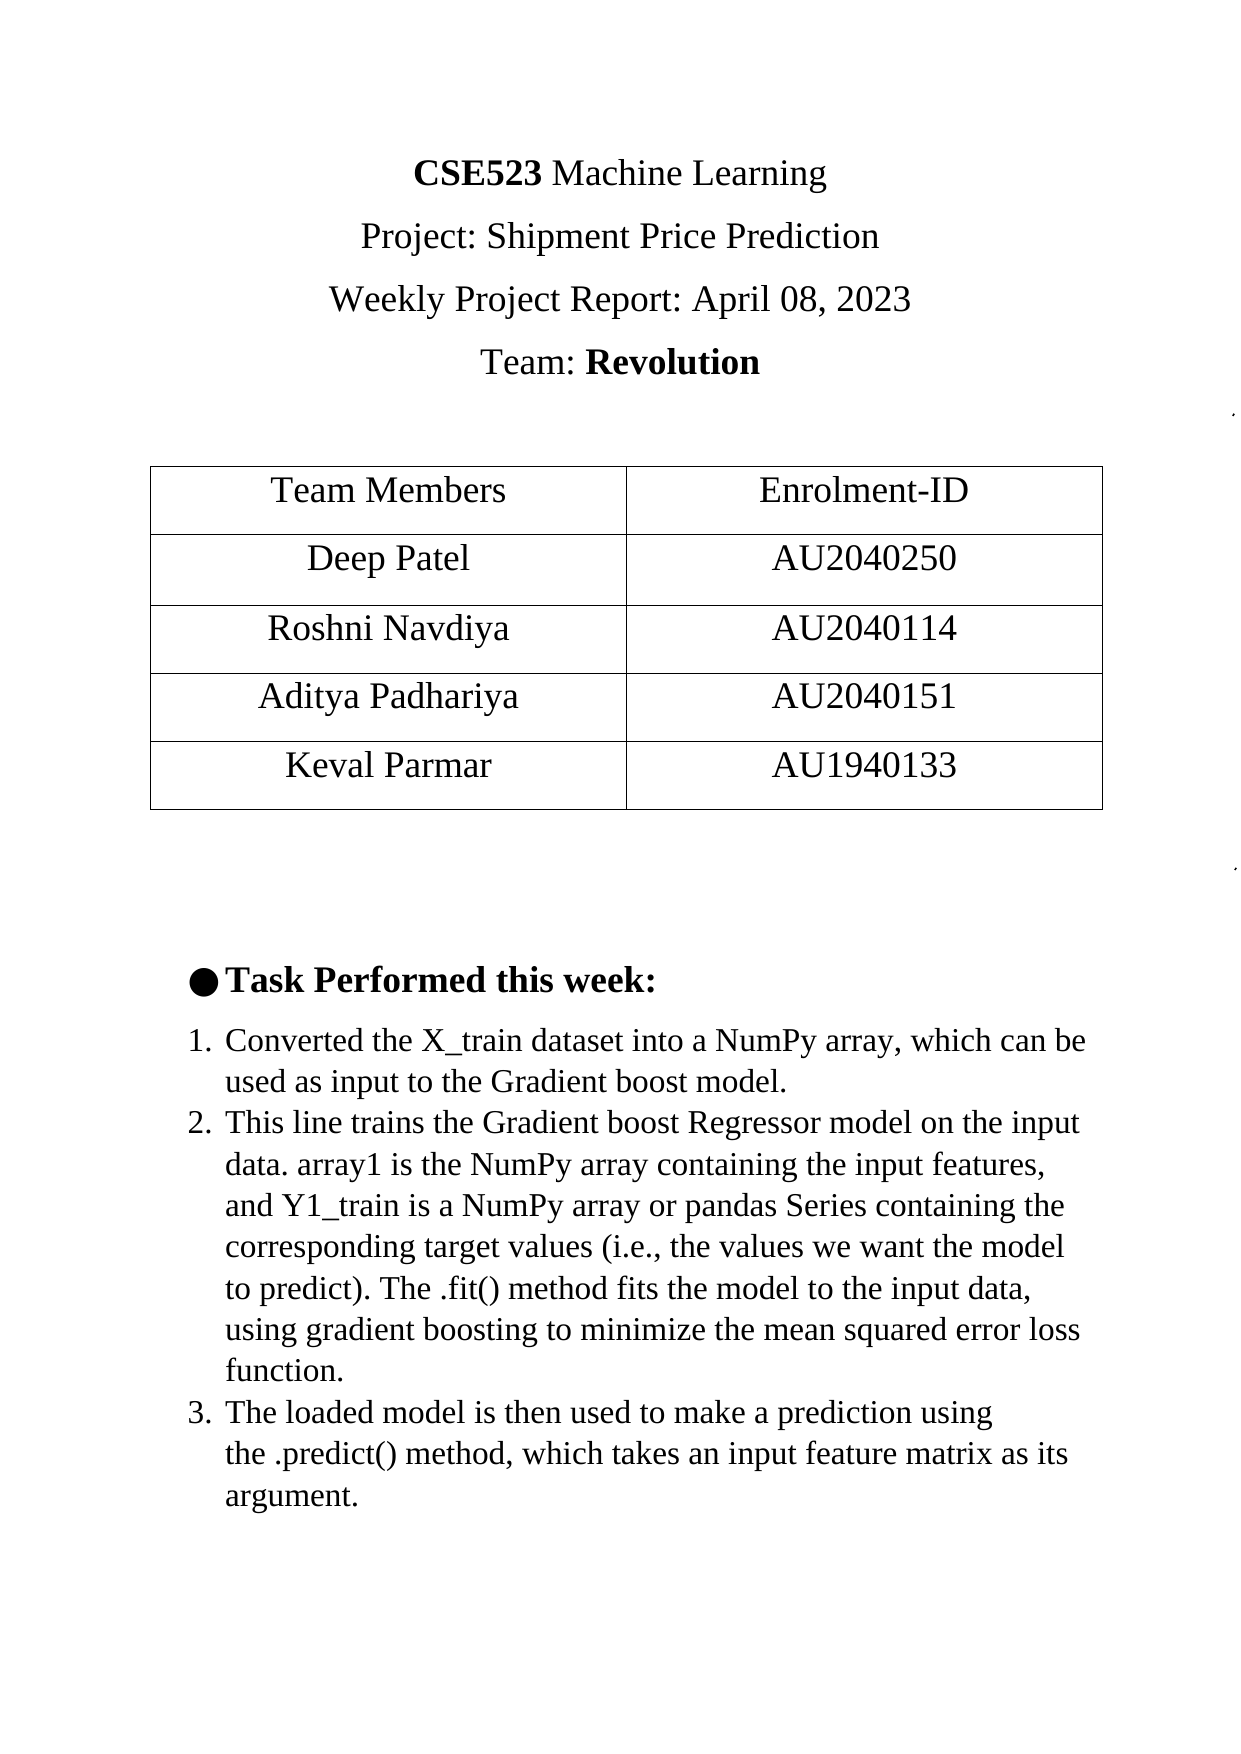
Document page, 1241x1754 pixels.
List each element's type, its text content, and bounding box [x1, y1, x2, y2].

text Project: Shipment Price Prediction [150, 213, 1090, 256]
text CSE523 Machine Learning [150, 150, 1090, 193]
list This line trains the Gradient boost Regressor model on the input data. array1 is the NumPy array containing the input features, and Y1_train is a NumPy array or pandas Series containing the corresponding target values (i.e., the values we want the model to predict). The .fit() method fits the model to the input data, using gradient boosting to minimize the mean squared error loss function. [187, 1103, 1090, 1389]
table_cell AU2040250 [627, 535, 1102, 605]
table_cell Deep Patel [151, 535, 626, 605]
list Task Performed this week: [187, 937, 1090, 1014]
table_header Team Members [151, 467, 626, 534]
list Converted the X_train dataset into a NumPy array, which can be used as input to the Gradient boost model. [187, 1020, 1090, 1099]
table_cell Roshni Navdiya [151, 606, 626, 673]
table_cell AU2040151 [627, 674, 1102, 741]
table_cell AU2040114 [627, 606, 1102, 673]
table_cell AU1940133 [627, 742, 1102, 809]
text Weekly Project Report: April 08, 2023 [150, 276, 1090, 319]
table_cell Keval Parmar [151, 742, 626, 809]
table_cell Aditya Padhariya [151, 674, 626, 741]
list The loaded model is then used to make a prediction using the .predict() method, which takes an input feature matrix as its argument. [187, 1392, 1090, 1513]
text Team: Revolution [150, 340, 1090, 383]
table_header Enrolment-ID [627, 467, 1102, 534]
